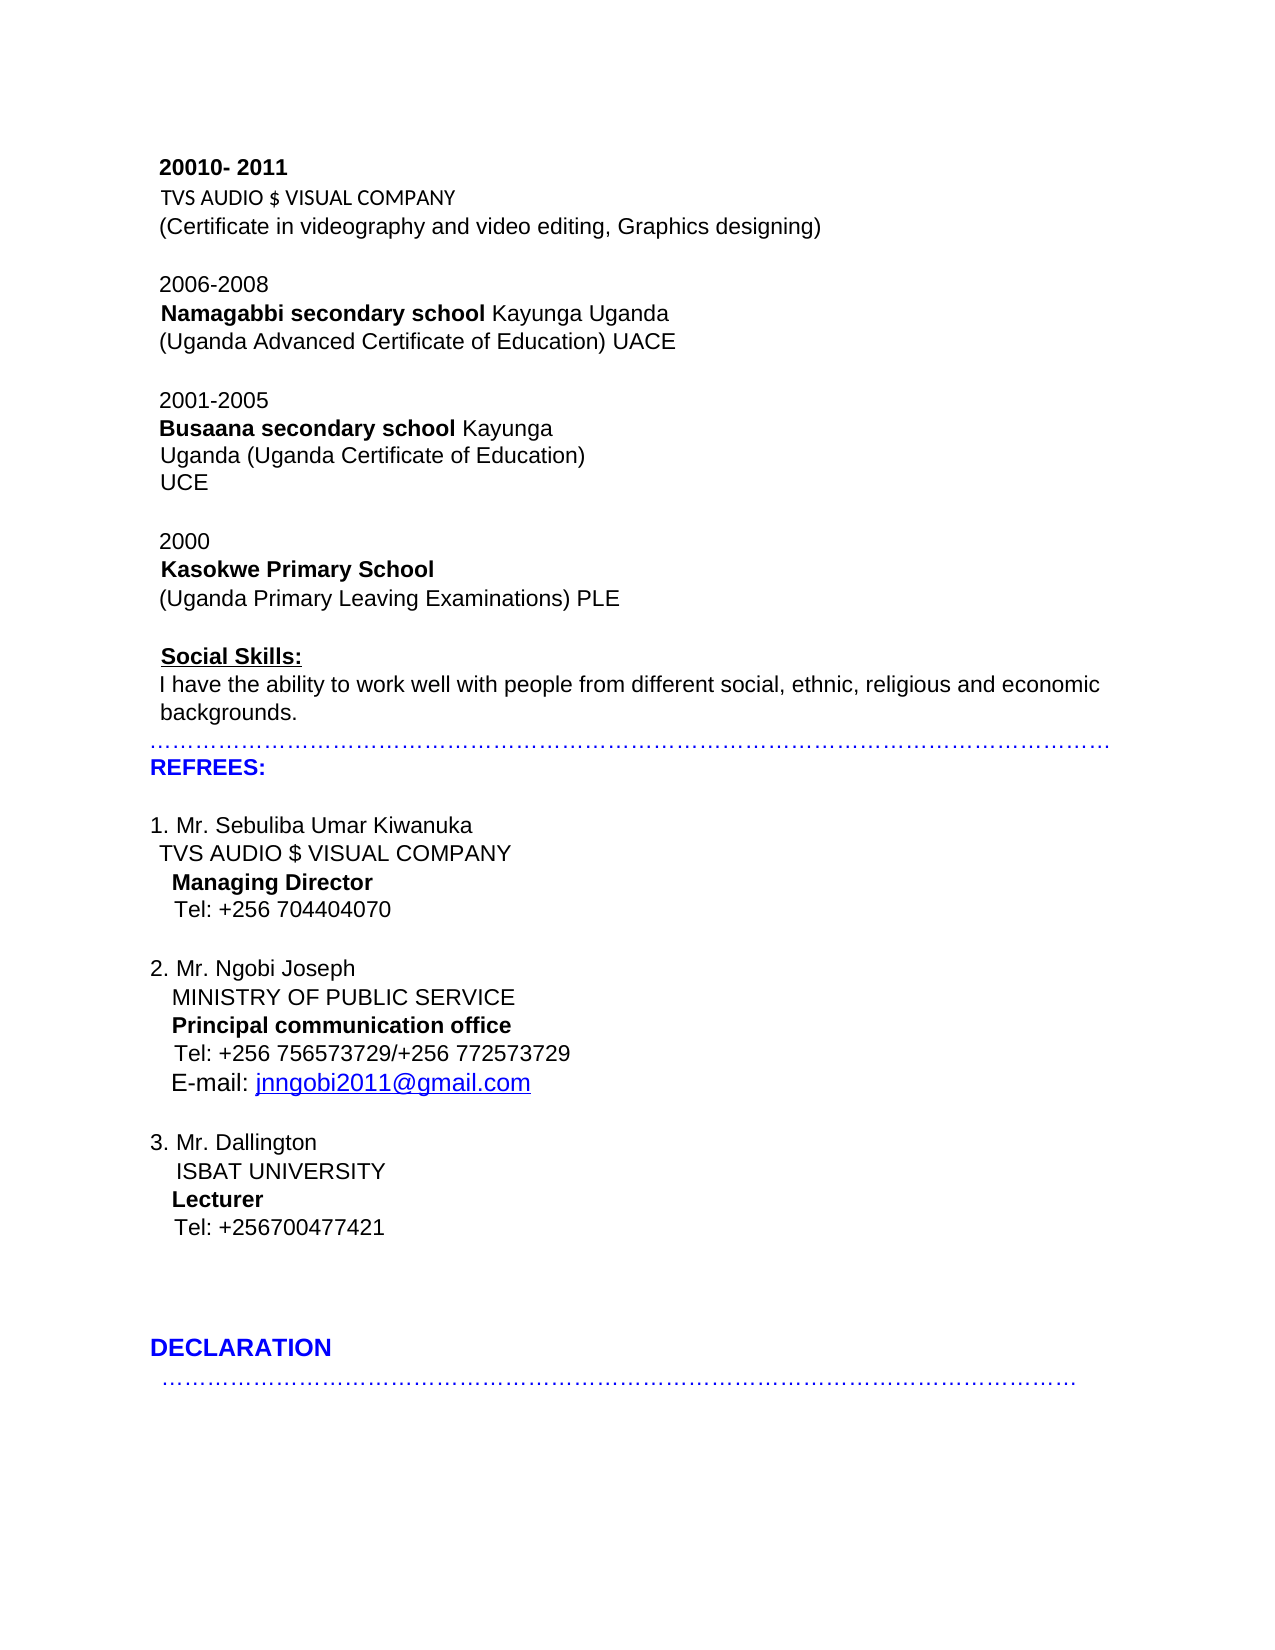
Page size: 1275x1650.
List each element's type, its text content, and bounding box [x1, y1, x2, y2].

text Namagabbi secondary school Kayunga Uganda [161, 300, 1112, 326]
text REFREES: [150, 755, 301, 781]
text Tel: +256 704404070 [148, 896, 1112, 923]
text 2001-2005 [159, 387, 1112, 413]
text TVS AUDIO $ VISUAL COMPANY [161, 183, 1112, 211]
text Kasokwe Primary School [161, 556, 1112, 582]
text 2006-2008 [159, 271, 1112, 298]
text (Uganda Advanced Certificate of Education) UACE [159, 328, 1112, 354]
text ………………………………………………………………………………………………………… [161, 1364, 1112, 1390]
text (Uganda Primary Leaving Examinations) PLE [159, 584, 1112, 611]
subtitle DECLARATION [150, 1333, 1112, 1362]
text ……………………………………………………………………………………………………………… [148, 727, 1114, 753]
list Mr. Dallington [150, 1129, 1112, 1156]
list Mr. Ngobi Joseph [150, 955, 1112, 981]
text Social Skills: [161, 643, 1112, 669]
text E-mail: jnngobi2011@gmail.com [150, 1068, 1112, 1097]
text MINISTRY OF PUBLIC SERVICE [159, 983, 1112, 1010]
text (Certificate in videography and video editing, Graphics designing) [159, 213, 1112, 239]
list Mr. Sebuliba Umar Kiwanuka [150, 812, 1112, 838]
text Principal communication office [148, 1012, 1112, 1038]
text ISBAT UNIVERSITY [176, 1158, 1112, 1184]
text I have the ability to work well with people from different social, ethnic, religious and economic backgrounds. [159, 671, 1112, 725]
text 2000 [159, 528, 1112, 554]
text TVS AUDIO $ VISUAL COMPANY [159, 840, 1112, 867]
text Managing Director [148, 869, 1112, 895]
text Tel: +256700477421 [148, 1214, 1112, 1240]
text Busaana secondary school Kayunga Uganda (Uganda Certificate of Education) UCE [159, 415, 629, 496]
text Tel: +256 756573729/+256 772573729 [148, 1039, 1112, 1066]
text 20010- 2011 [159, 154, 1112, 181]
text Lecturer [148, 1186, 1112, 1212]
